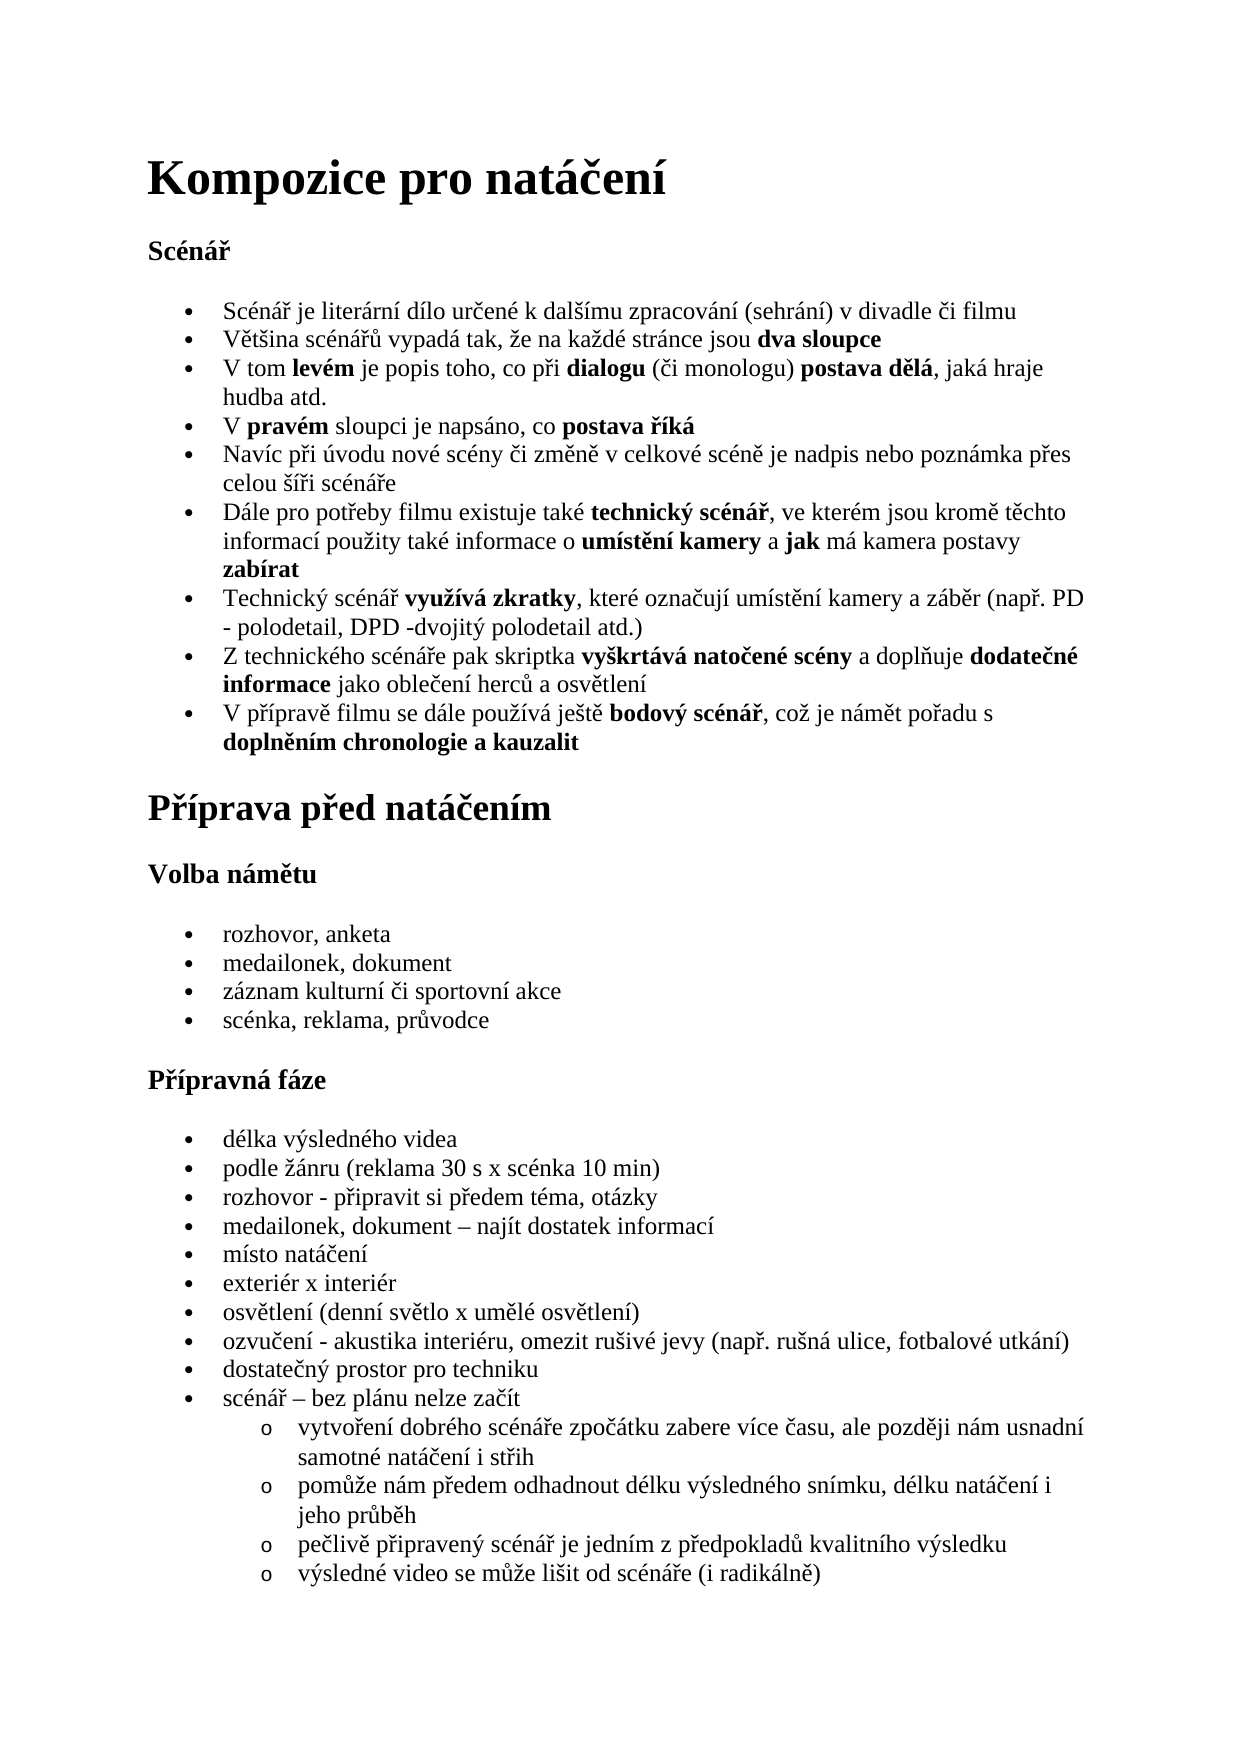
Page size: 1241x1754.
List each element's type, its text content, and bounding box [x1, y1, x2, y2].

text Přípravná fáze [148, 1063, 1093, 1095]
list výsledné video se může lišit od scénáře (i radikálně) [260, 1558, 1093, 1588]
list medailonek, dokument [185, 948, 1093, 976]
list délka výsledného videa [185, 1124, 1093, 1153]
list rozhovor - připravit si předem téma, otázky [185, 1182, 1093, 1211]
list medailonek, dokument – najít dostatek informací [185, 1211, 1093, 1239]
list exteriér x interiér [185, 1268, 1093, 1297]
list scénář – bez plánu nelze začít [185, 1383, 1093, 1412]
list ozvučení - akustika interiéru, omezit rušivé jevy (např. rušná ulice, fotbalové utkání) [185, 1326, 1093, 1354]
text Scénář [148, 234, 1093, 267]
list osvětlení (denní světlo x umělé osvětlení) [185, 1297, 1093, 1326]
list Scénář je literární dílo určené k dalšímu zpracování (sehrání) v divadle či filmu [185, 296, 1093, 324]
list Většina scénářů vypadá tak, že na každé stránce jsou dva sloupce [185, 324, 1093, 353]
list vytvoření dobrého scénáře zpočátku zabere více času, ale později nám usnadní samotné natáčení i střih [260, 1412, 1093, 1470]
list Z technického scénáře pak skriptka vyškrtává natočené scény a doplňuje dodatečné informace jako oblečení herců a osvětlení [185, 641, 1093, 698]
text Volba námětu [148, 857, 1093, 890]
list V přípravě filmu se dále používá ještě bodový scénář, což je námět pořadu s doplněním chronologie a kauzalit [185, 698, 1093, 756]
list pomůže nám předem odhadnout délku výsledného snímku, délku natáčení i jeho průběh [260, 1470, 1093, 1529]
list Dále pro potřeby filmu existuje také technický scénář, ve kterém jsou kromě těchto informací použity také informace o umístění kamery a jak má kamera postavy zabírat [185, 497, 1093, 583]
list záznam kulturní či sportovní akce [185, 976, 1093, 1005]
list místo natáčení [185, 1239, 1093, 1268]
list scénka, reklama, průvodce [185, 1005, 1093, 1034]
list dostatečný prostor pro techniku [185, 1354, 1093, 1383]
list Navíc při úvodu nové scény či změně v celkové scéně je nadpis nebo poznámka přes celou šíři scénáře [185, 439, 1093, 497]
list podle žánru (reklama 30 s x scénka 10 min) [185, 1153, 1093, 1182]
list V tom levém je popis toho, co při dialogu (či monologu) postava dělá, jaká hraje hudba atd. [185, 353, 1093, 411]
text Příprava před natáčením [148, 785, 1093, 828]
list V pravém sloupci je napsáno, co postava říká [185, 411, 1093, 439]
list rozhovor, anketa [185, 919, 1093, 948]
list pečlivě připravený scénář je jedním z předpokladů kvalitního výsledku [260, 1529, 1093, 1558]
list Technický scénář využívá zkratky, které označují umístění kamery a záběr (např. PD - polodetail, DPD -dvojitý polodetail atd.) [185, 583, 1093, 641]
text Kompozice pro natáčení [148, 148, 1093, 205]
